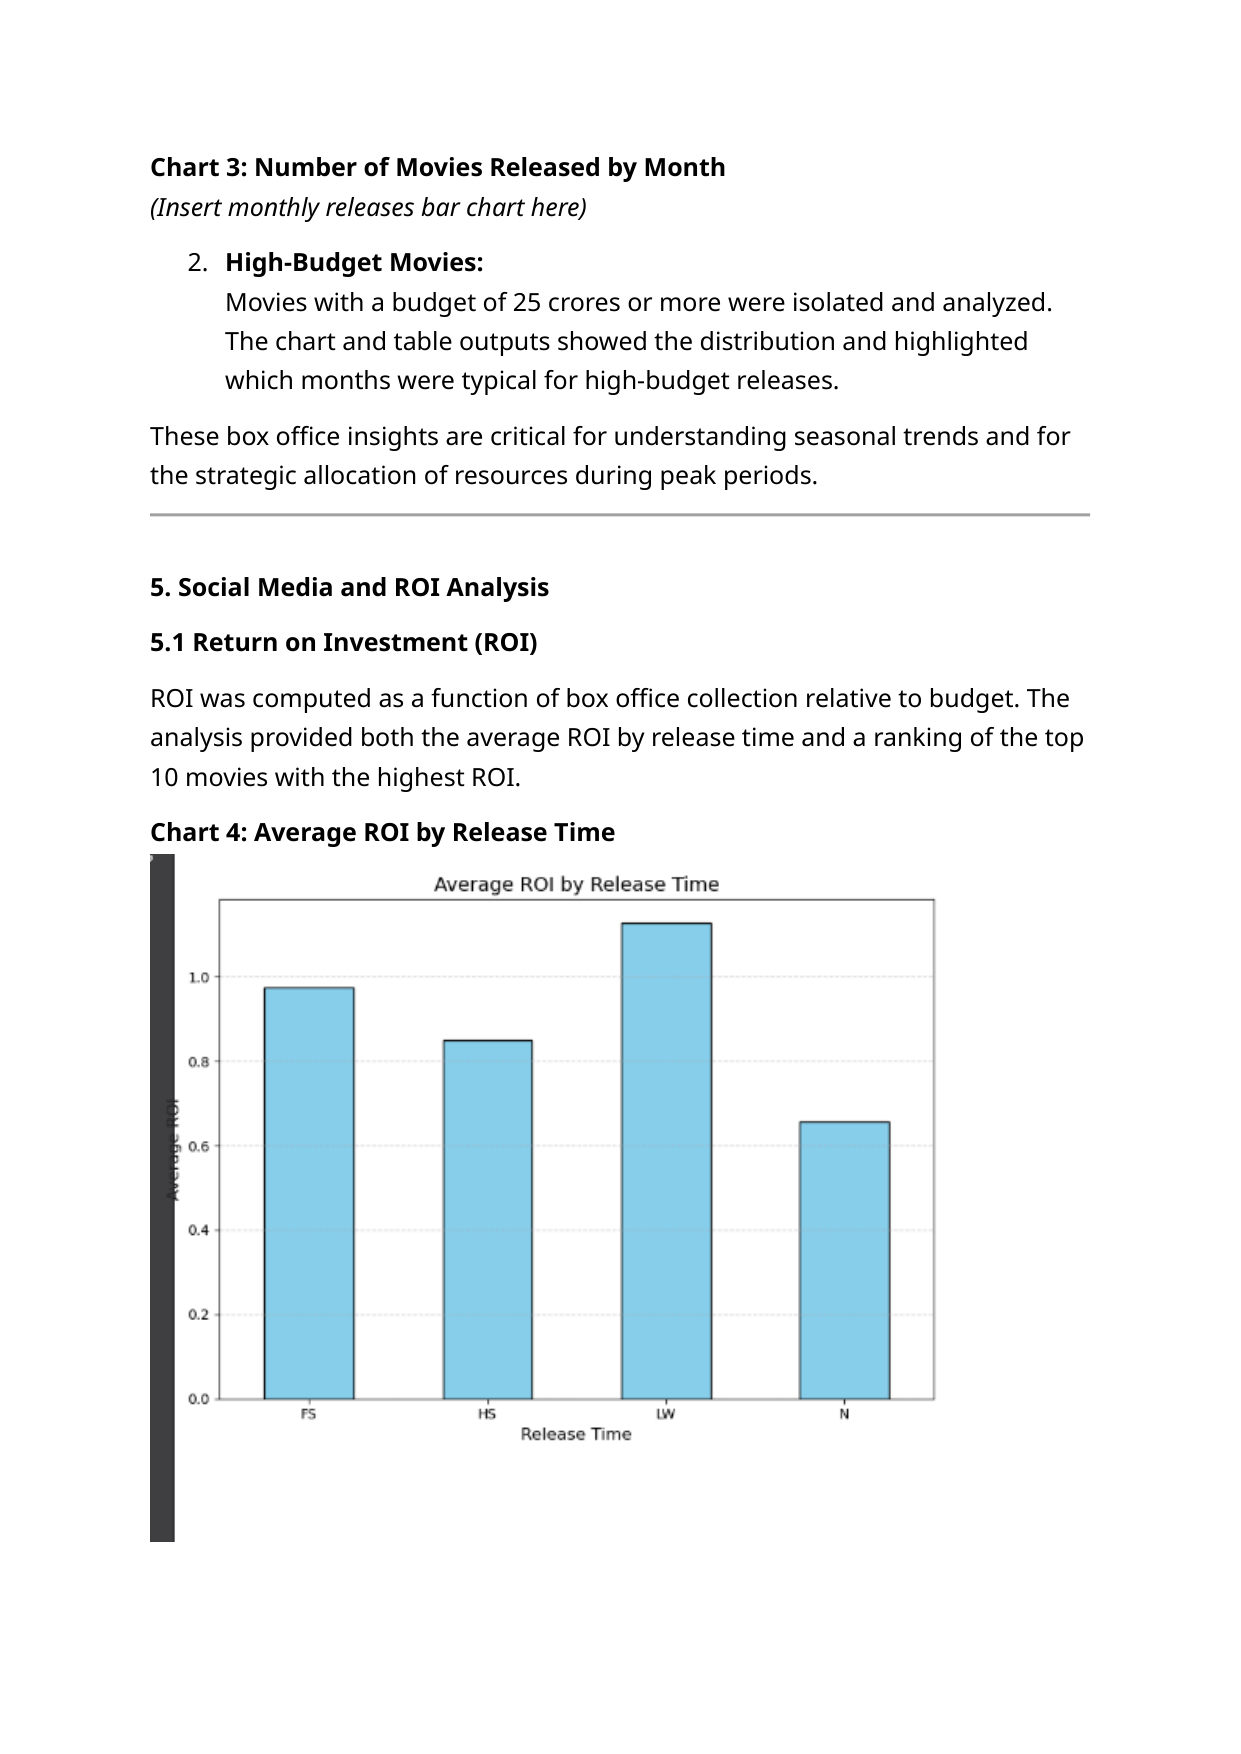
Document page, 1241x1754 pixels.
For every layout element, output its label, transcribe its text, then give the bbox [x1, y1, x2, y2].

text ROI was computed as a function of box office collection relative to budget. The analysis provided both the average ROI by release time and a ranking of the top 10 movies with the highest ROI. [150, 681, 1090, 793]
text 5.1 Return on Investment (ROI) [150, 625, 1090, 659]
list High-Budget Movies: Movies with a budget of 25 crores or more were isolated and analyzed. The chart and table outputs showed the distribution and highlighted which months were typical for high-budget releases. [187, 245, 1090, 397]
picture [150, 854, 1005, 1542]
text Chart 3: Number of Movies Released by Month (Insert monthly releases bar chart here) [150, 150, 1090, 223]
text These box office insights are critical for understanding seasonal trends and for the strategic allocation of resources during peak periods. [150, 418, 1090, 492]
text 5. Social Media and ROI Analysis [150, 569, 1090, 603]
